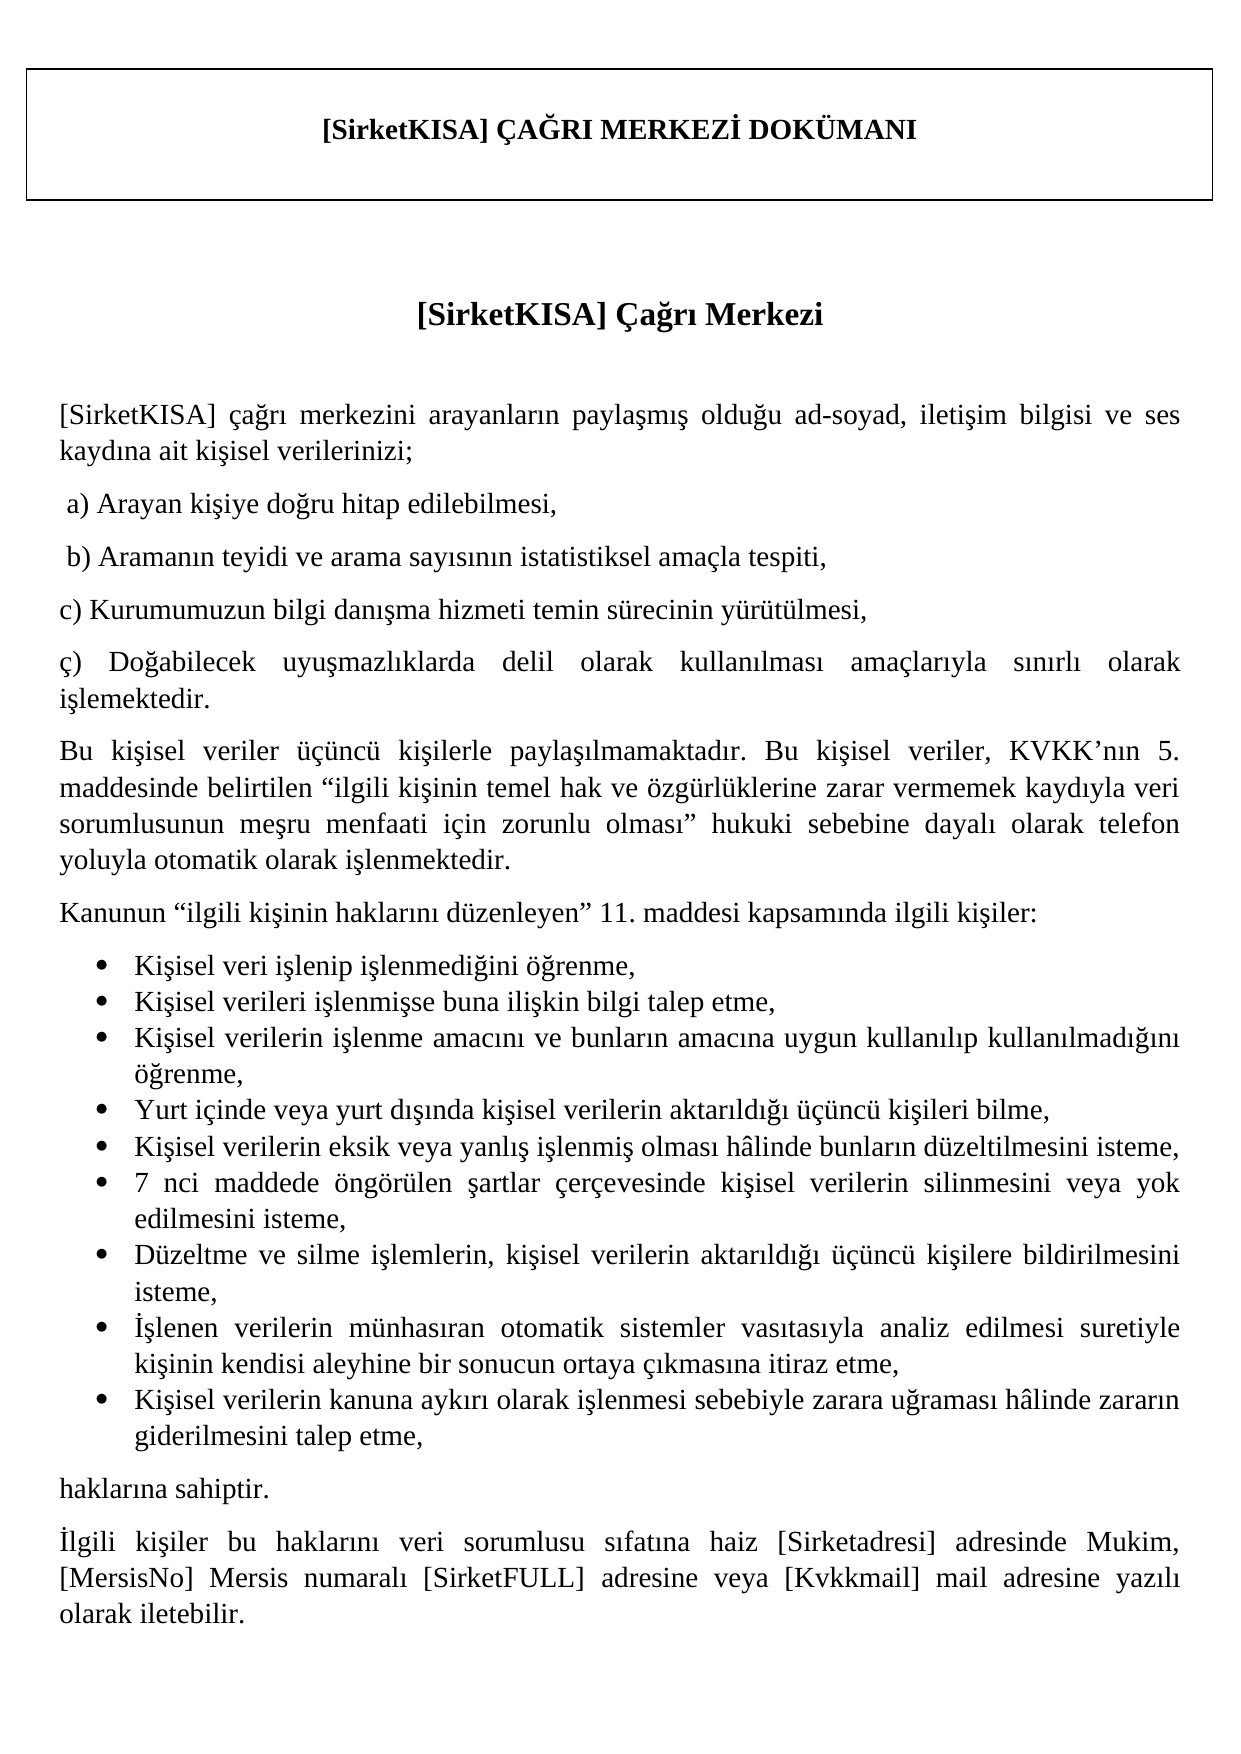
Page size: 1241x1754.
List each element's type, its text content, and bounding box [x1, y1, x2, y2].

text a) Arayan kişiye doğru hitap edilebilmesi, [59, 486, 1181, 520]
text [SirketKISA] çağrı merkezini arayanların paylaşmış olduğu ad-soyad, iletişim bilgisi ve ses kaydına ait kişisel verilerinizi; [59, 397, 1181, 467]
list Düzeltme ve silme işlemlerin, kişisel verilerin aktarıldığı üçüncü kişilere bildirilmesini isteme, [97, 1237, 1181, 1307]
text haklarına sahiptir. [59, 1471, 1181, 1505]
text [SirketKISA] Çağrı Merkezi [59, 294, 1181, 332]
text İlgili kişiler bu haklarını veri sorumlusu sıfatına haiz [Sirketadresi] adresinde Mukim, [MersisNo] Mersis numaralı [SirketFULL] adresine veya [Kvkkmail] mail adresine yazılı olarak iletebilir. [59, 1524, 1181, 1630]
list Kişisel verilerin işlenme amacını ve bunların amacına uygun kullanılıp kullanılmadığını öğrenme, [97, 1020, 1181, 1090]
text Bu kişisel veriler üçüncü kişilerle paylaşılmamaktadır. Bu kişisel veriler, KVKK’nın 5. maddesinde belirtilen “ilgili kişinin temel hak ve özgürlüklerine zarar vermemek kaydıyla veri sorumlusunun meşru menfaati için zorunlu olması” hukuki sebebine dayalı olarak telefon yoluyla otomatik olarak işlenmektedir. [59, 733, 1181, 876]
text b) Aramanın teyidi ve arama sayısının istatistiksel amaçla tespiti, [59, 539, 1181, 572]
list 7 nci maddede öngörülen şartlar çerçevesinde kişisel verilerin silinmesini veya yok edilmesini isteme, [97, 1165, 1181, 1235]
list İşlenen verilerin münhasıran otomatik sistemler vasıtasıyla analiz edilmesi suretiyle kişinin kendisi aleyhine bir sonucun ortaya çıkmasına itiraz etme, [97, 1310, 1181, 1379]
text Kanunun “ilgili kişinin haklarını düzenleyen” 11. maddesi kapsamında ilgili kişiler: [59, 895, 1181, 928]
text c) Kurumumuzun bilgi danışma hizmeti temin sürecinin yürütülmesi, [59, 592, 1181, 625]
list Yurt içinde veya yurt dışında kişisel verilerin aktarıldığı üçüncü kişileri bilme, [97, 1092, 1181, 1126]
text ç) Doğabilecek uyuşmazlıklarda delil olarak kullanılması amaçlarıyla sınırlı olarak işlemektedir. [59, 644, 1181, 714]
list Kişisel verilerin eksik veya yanlış işlenmiş olması hâlinde bunların düzeltilmesini isteme, [97, 1129, 1181, 1162]
list Kişisel verilerin kanuna aykırı olarak işlenmesi sebebiyle zarara uğraması hâlinde zararın giderilmesini talep etme, [97, 1382, 1181, 1452]
list Kişisel veri işlenip işlenmediğini öğrenme, [97, 948, 1181, 981]
list Kişisel verileri işlenmişse buna ilişkin bilgi talep etme, [97, 984, 1181, 1017]
